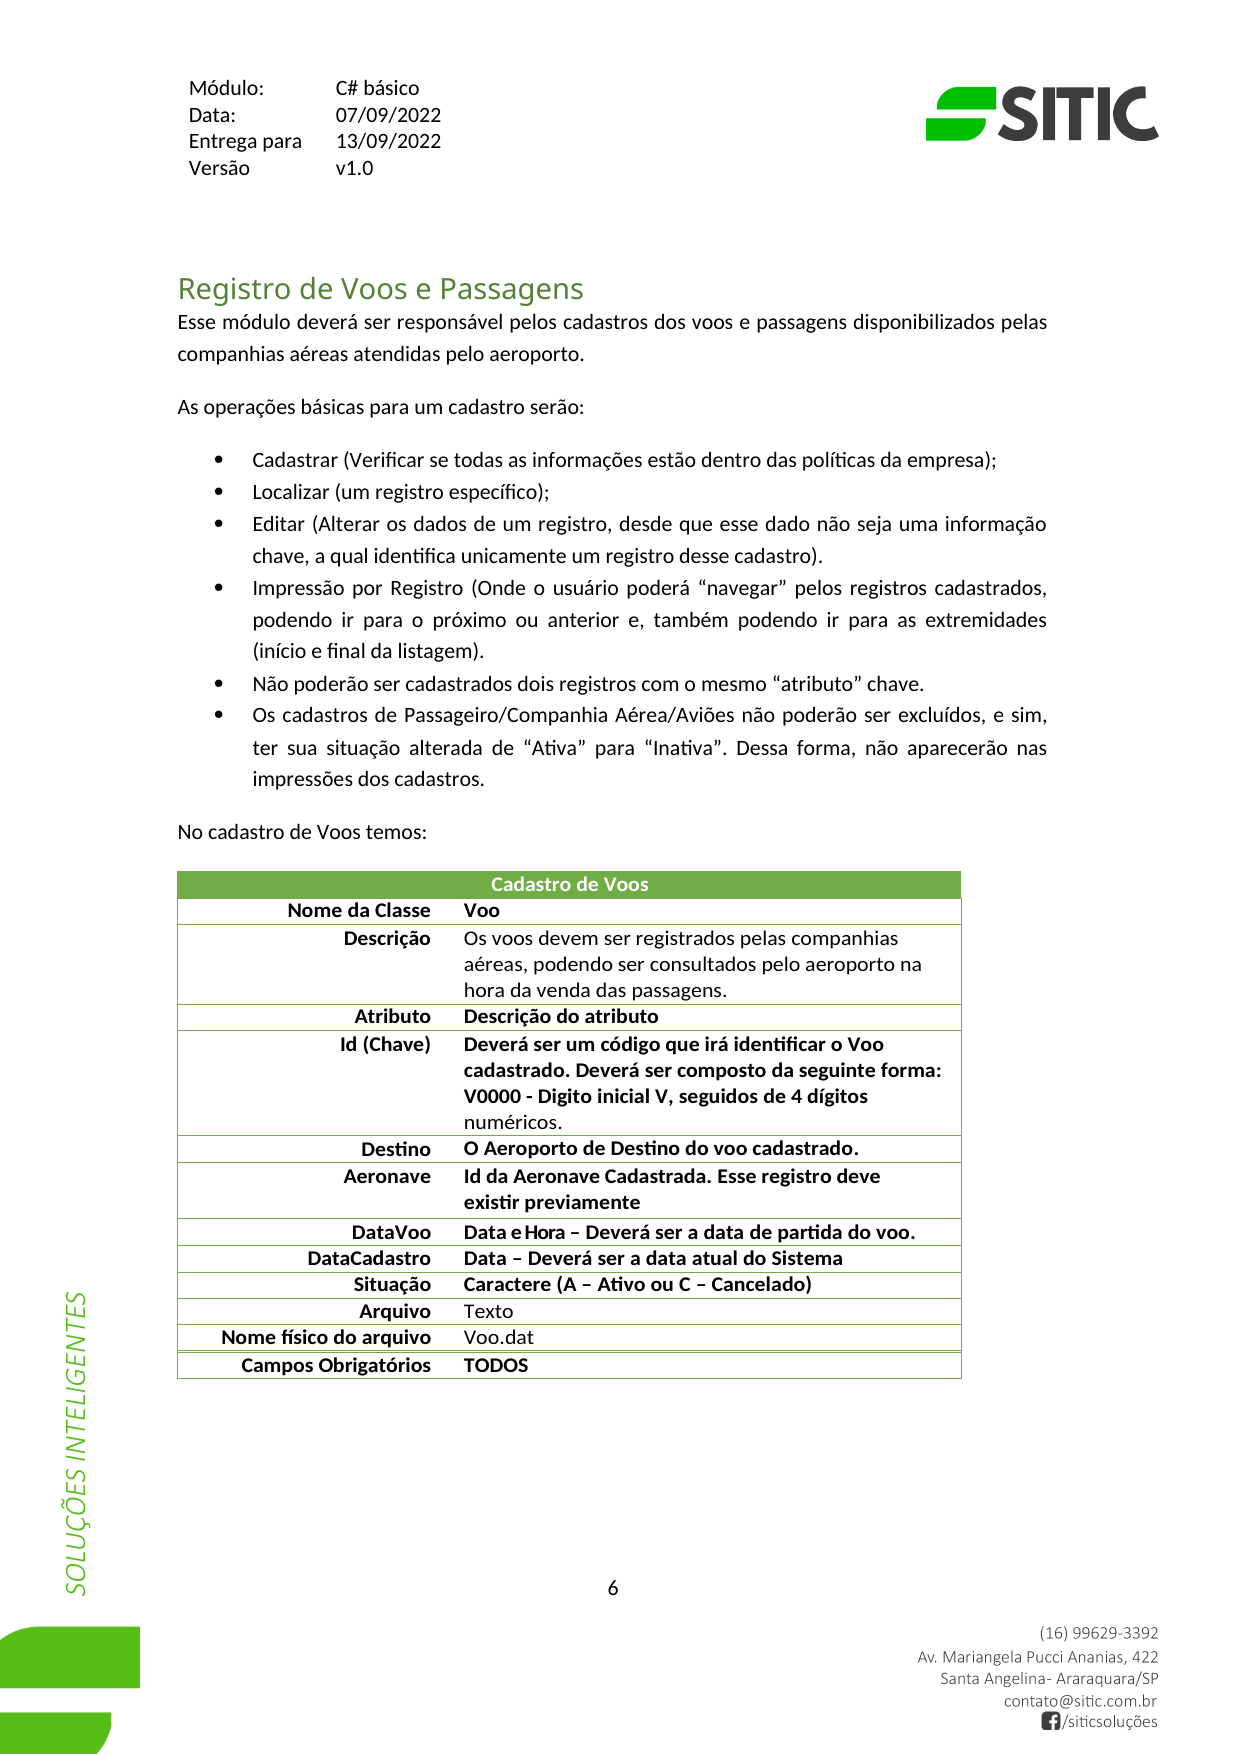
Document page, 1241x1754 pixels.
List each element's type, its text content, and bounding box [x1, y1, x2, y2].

table_header Cadastro de Voos [178, 872, 961, 898]
table_cell Nome da Classe [178, 899, 442, 924]
table_cell Voo [442, 899, 961, 924]
table_cell Id da Aeronave Cadastrada. Esse registro deve existir previamente [442, 1163, 961, 1218]
table_cell Deverá ser um código que irá identificar o Voo cadastrado. Deverá ser composto da seguinte forma: V0000 - Digito inicial V, seguidos de 4 dígitos numéricos. [442, 1031, 961, 1135]
table_cell Descrição do atributo [442, 1005, 961, 1030]
table_cell Arquivo [178, 1299, 442, 1324]
list Impressão por Registro (Onde o usuário poderá “navegar” pelos registros cadastrados, podendo ir para o próximo ou anterior e, também podendo ir para as extremidades (início e final da listagem). [215, 574, 1048, 664]
table_cell Atributo [178, 1005, 442, 1030]
table_cell TODOS [442, 1353, 961, 1377]
table_cell Nome físico do arquivo [178, 1325, 442, 1350]
table_cell DataCadastro [178, 1246, 442, 1272]
text Esse módulo deverá ser responsável pelos cadastros dos voos e passagens disponibilizados pelas companhias aéreas atendidas pelo aeroporto. [177, 308, 1048, 367]
table_cell O Aeroporto de Destino do voo cadastrado. [442, 1136, 961, 1162]
table_cell DataVoo [178, 1219, 442, 1245]
list Não poderão ser cadastrados dois registros com o mesmo “atributo” chave. [215, 670, 1048, 696]
list Os cadastros de Passageiro/Companhia Aérea/Aviões não poderão ser excluídos, e sim, ter sua situação alterada de “Ativa” para “Inativa”. Dessa forma, não aparecerão nas impressões dos cadastros. [215, 702, 1048, 792]
table_cell Destino [178, 1136, 442, 1162]
table_cell Data – Deverá ser a data atual do Sistema [442, 1246, 961, 1272]
table_cell Caractere (A – Ativo ou C – Cancelado) [442, 1273, 961, 1298]
table_cell Campos Obrigatórios [178, 1353, 442, 1377]
list Localizar (um registro específico); [215, 478, 1048, 504]
subtitle Registro de Voos e Passagens [177, 268, 1048, 308]
text As operações básicas para um cadastro serão: [177, 393, 1048, 420]
table_cell Aeronave [178, 1163, 442, 1218]
table_cell Situação [178, 1273, 442, 1298]
table_cell Os voos devem ser registrados pelas companhias aéreas, podendo ser consultados pelo aeroporto na hora da venda das passagens. [442, 925, 961, 1003]
table_cell Descrição [178, 925, 442, 1003]
table_cell Voo.dat [442, 1325, 961, 1350]
table_cell Id (Chave) [178, 1031, 442, 1135]
picture [0, 19, 1236, 1754]
table_cell Texto [442, 1299, 961, 1324]
list Cadastrar (Verificar se todas as informações estão dentro das políticas da empresa); [215, 446, 1048, 472]
list Editar (Alterar os dados de um registro, desde que esse dado não seja uma informação chave, a qual identifica unicamente um registro desse cadastro). [215, 510, 1048, 568]
table_cell Data e Hora – Deverá ser a data de partida do voo. [442, 1219, 961, 1245]
text No cadastro de Voos temos: [177, 818, 1048, 845]
